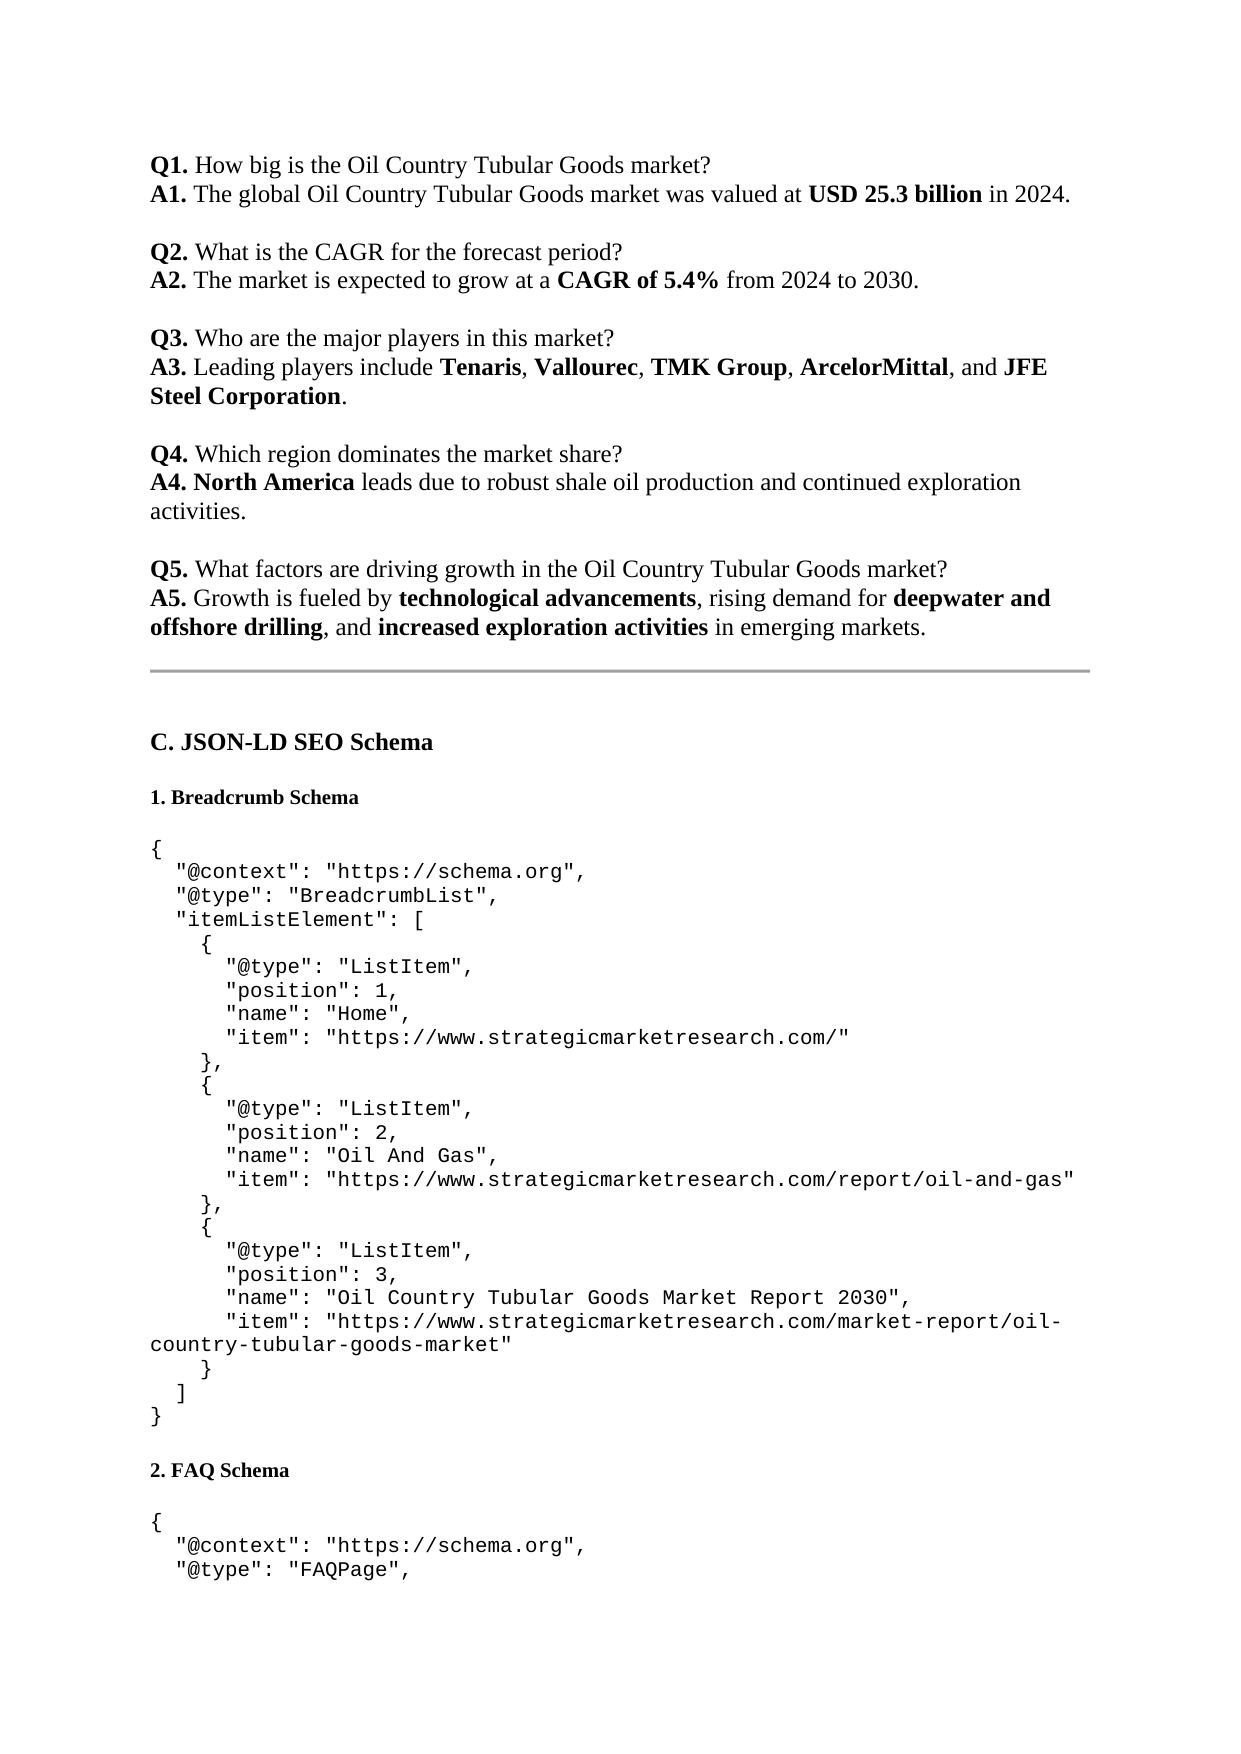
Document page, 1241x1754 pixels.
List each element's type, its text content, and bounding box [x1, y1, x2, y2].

text "position": 2, [150, 1122, 1090, 1145]
text }, [150, 1051, 1090, 1074]
text ] [150, 1382, 1090, 1405]
text "itemListElement": [ [150, 909, 1090, 932]
text Q3. Who are the major players in this market? A3. Leading players include Tenaris, Vallourec, TMK Group, ArcelorMittal, and JFE Steel Corporation. [150, 323, 1090, 409]
text C. JSON-LD SEO Schema [150, 727, 1090, 756]
text { [150, 838, 1090, 862]
text "@type": "ListItem", [150, 956, 1090, 980]
text "name": "Oil And Gas", [150, 1145, 1090, 1169]
text "position": 3, [150, 1263, 1090, 1287]
text { [150, 932, 1090, 956]
text 2. FAQ Schema [150, 1458, 1090, 1482]
text "position": 1, [150, 980, 1090, 1003]
text 1. Breadcrumb Schema [150, 785, 1090, 809]
text "name": "Home", [150, 1003, 1090, 1027]
text "@type": "ListItem", [150, 1098, 1090, 1122]
text "name": "Oil Country Tubular Goods Market Report 2030", [150, 1287, 1090, 1311]
text "@context": "https://schema.org", [150, 862, 1090, 885]
text } [150, 1405, 1090, 1429]
text "@context": "https://schema.org", [150, 1535, 1090, 1559]
text "@type": "BreadcrumbList", [150, 885, 1090, 909]
text "item": "https://www.strategicmarketresearch.com/market-report/oil-country-tubular-goods-market" [150, 1311, 1090, 1358]
text Q1. How big is the Oil Country Tubular Goods market? A1. The global Oil Country Tubular Goods market was valued at USD 25.3 billion in 2024. [150, 150, 1090, 207]
text "@type": "FAQPage", [150, 1559, 1090, 1582]
text "@type": "ListItem", [150, 1240, 1090, 1263]
text "item": "https://www.strategicmarketresearch.com/" [150, 1027, 1090, 1051]
text "item": "https://www.strategicmarketresearch.com/report/oil-and-gas" [150, 1169, 1090, 1193]
text Q4. Which region dominates the market share? A4. North America leads due to robust shale oil production and continued exploration activities. [150, 439, 1090, 525]
text Q2. What is the CAGR for the forecast period? A2. The market is expected to grow at a CAGR of 5.4% from 2024 to 2030. [150, 237, 1090, 294]
text { [150, 1074, 1090, 1098]
text Q5. What factors are driving growth in the Oil Country Tubular Goods market? A5. Growth is fueled by technological advancements, rising demand for deepwater and offshore drilling, and increased exploration activities in emerging markets. [150, 554, 1090, 640]
text { [150, 1511, 1090, 1535]
text } [150, 1358, 1090, 1382]
text { [150, 1216, 1090, 1240]
text }, [150, 1193, 1090, 1216]
